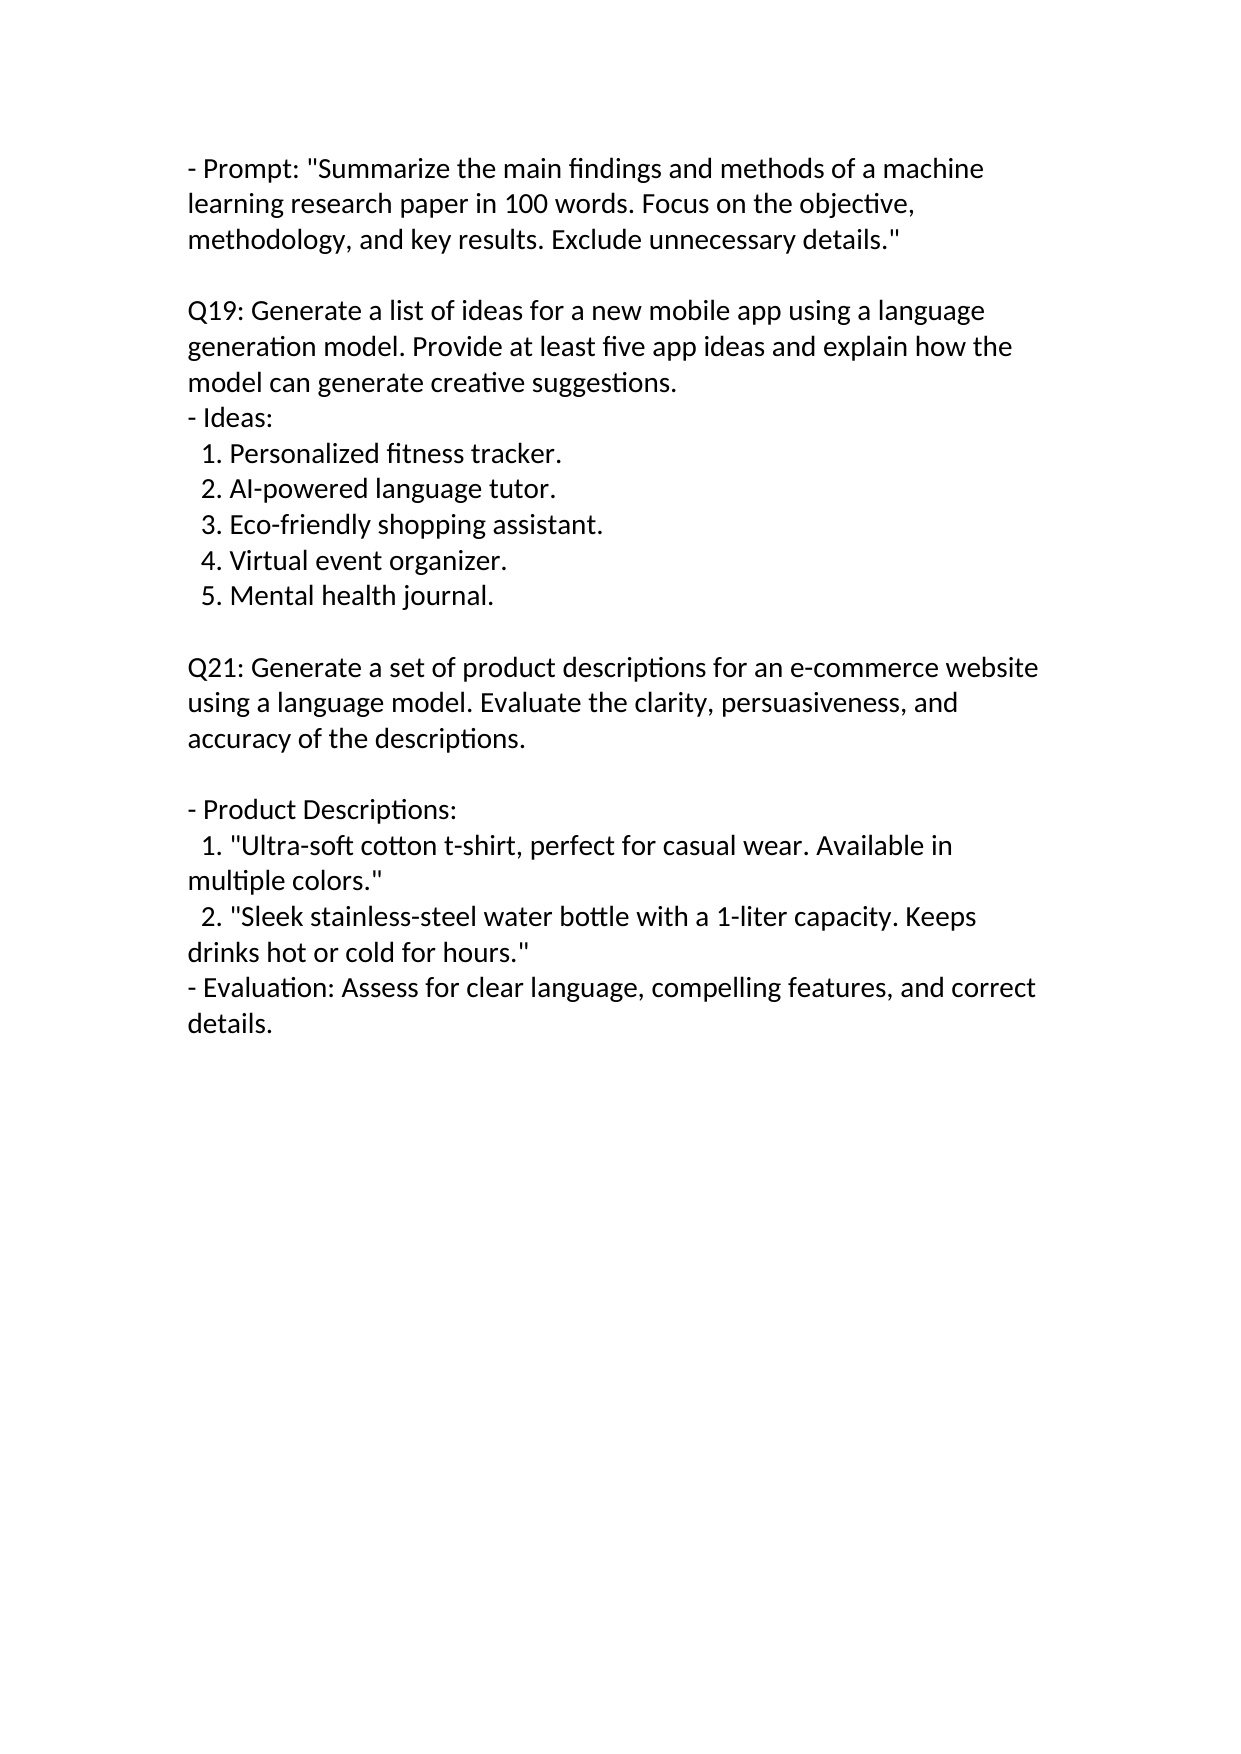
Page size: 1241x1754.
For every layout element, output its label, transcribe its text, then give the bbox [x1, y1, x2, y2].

text 3. Eco-friendly shopping assistant. [187, 506, 1053, 542]
text - Product Descriptions: [187, 791, 1053, 827]
text 4. Virtual event organizer. [187, 542, 1053, 577]
text 2. AI-powered language tutor. [187, 471, 1053, 506]
text 1. Personalized fitness tracker. [187, 435, 1053, 471]
text Q19: Generate a list of ideas for a new mobile app using a language generation model. Provide at least five app ideas and explain how the model can generate creative suggestions. [187, 292, 1053, 399]
text 1. "Ultra-soft cotton t-shirt, perfect for casual wear. Available in multiple colors." [187, 827, 1053, 898]
text - Evaluation: Assess for clear language, compelling features, and correct details. [187, 969, 1053, 1041]
text Q21: Generate a set of product descriptions for an e-commerce website using a language model. Evaluate the clarity, persuasiveness, and accuracy of the descriptions. [187, 649, 1053, 756]
text 5. Mental health journal. [187, 577, 1053, 613]
text - Ideas: [187, 399, 1053, 435]
text 2. "Sleek stainless-steel water bottle with a 1-liter capacity. Keeps drinks hot or cold for hours." [187, 898, 1053, 969]
text - Prompt: "Summarize the main findings and methods of a machine learning research paper in 100 words. Focus on the objective, methodology, and key results. Exclude unnecessary details." [187, 150, 1053, 257]
